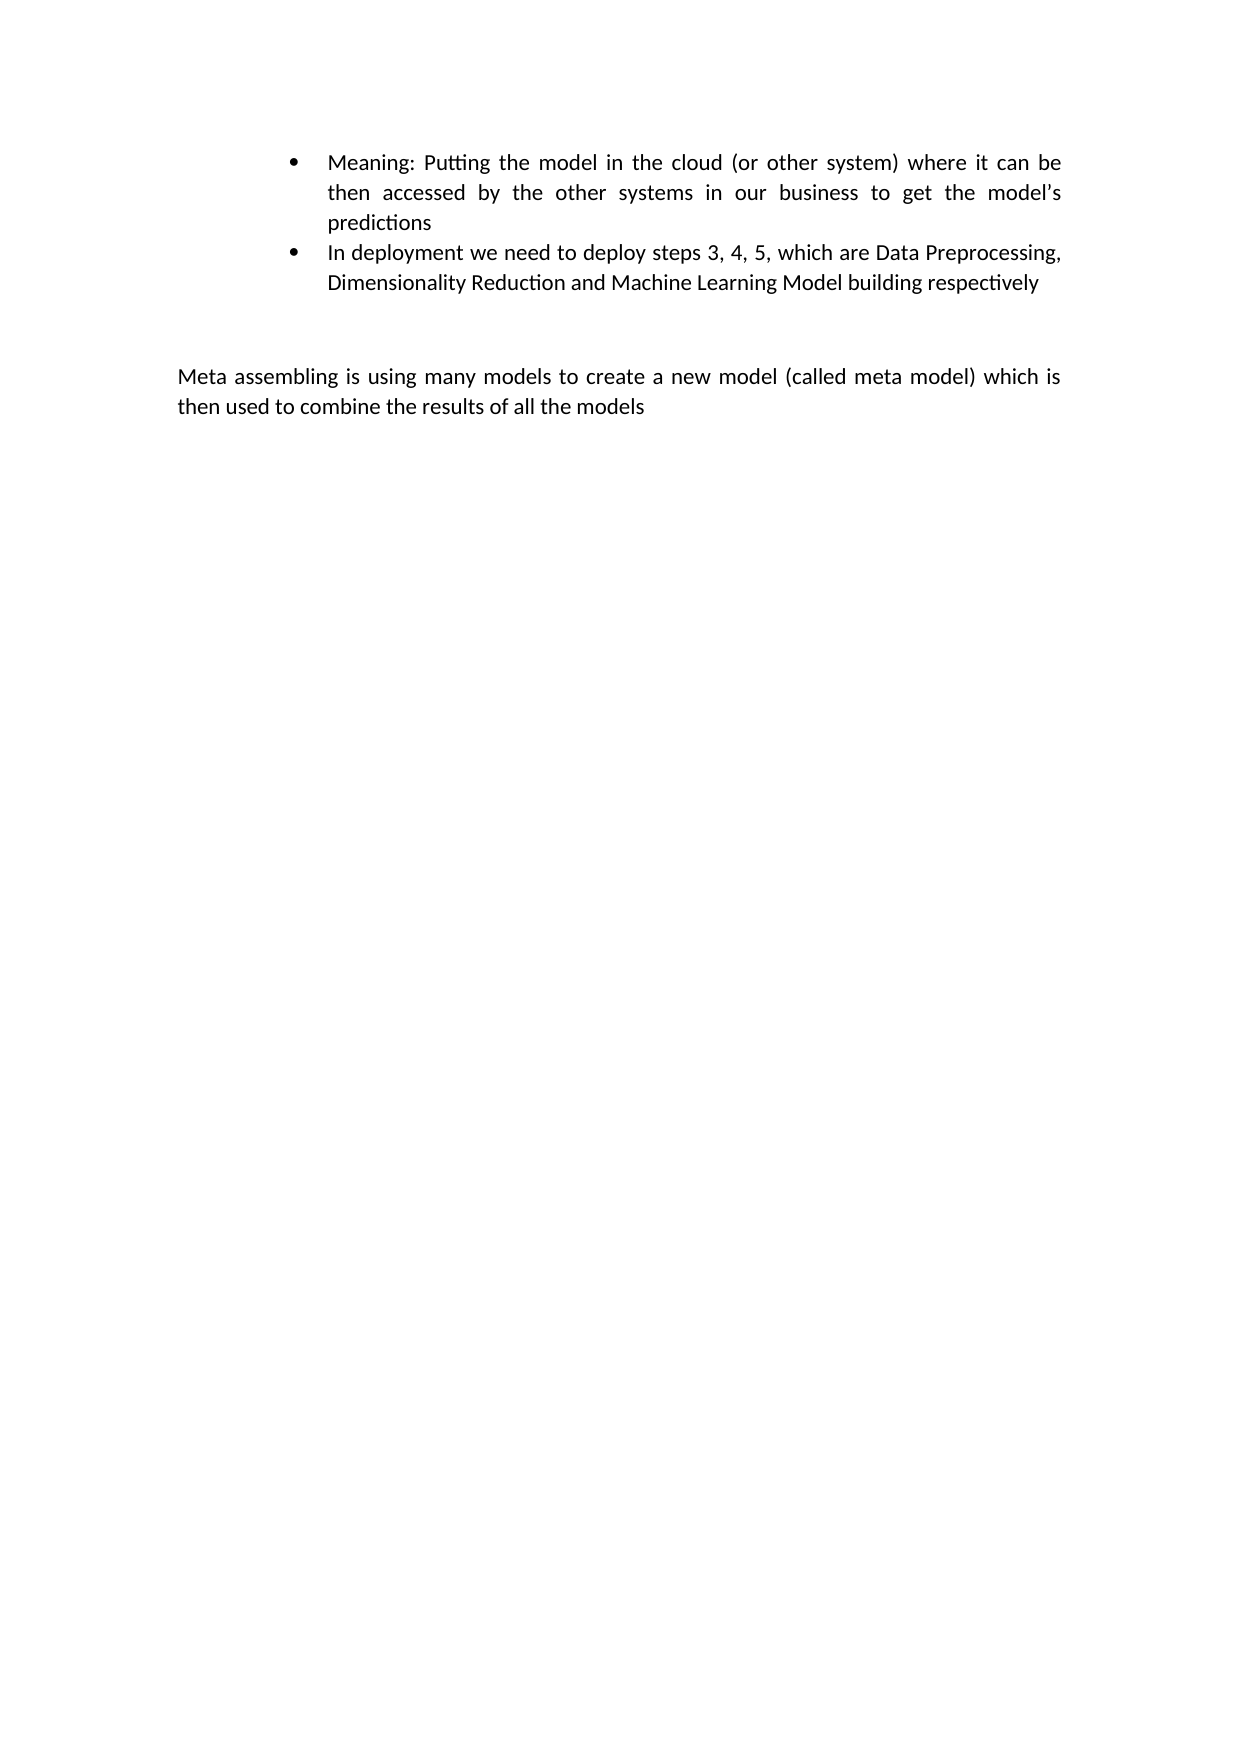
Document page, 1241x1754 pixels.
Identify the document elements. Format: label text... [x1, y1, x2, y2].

list In deployment we need to deploy steps 3, 4, 5, which are Data Preprocessing, Dimensionality Reduction and Machine Learning Model building respectively [290, 238, 1063, 296]
text Meta assembling is using many models to create a new model (called meta model) which is then used to combine the results of all the models [177, 362, 1063, 420]
list Meaning: Putting the model in the cloud (or other system) where it can be then accessed by the other systems in our business to get the model’s predictions [290, 148, 1063, 236]
